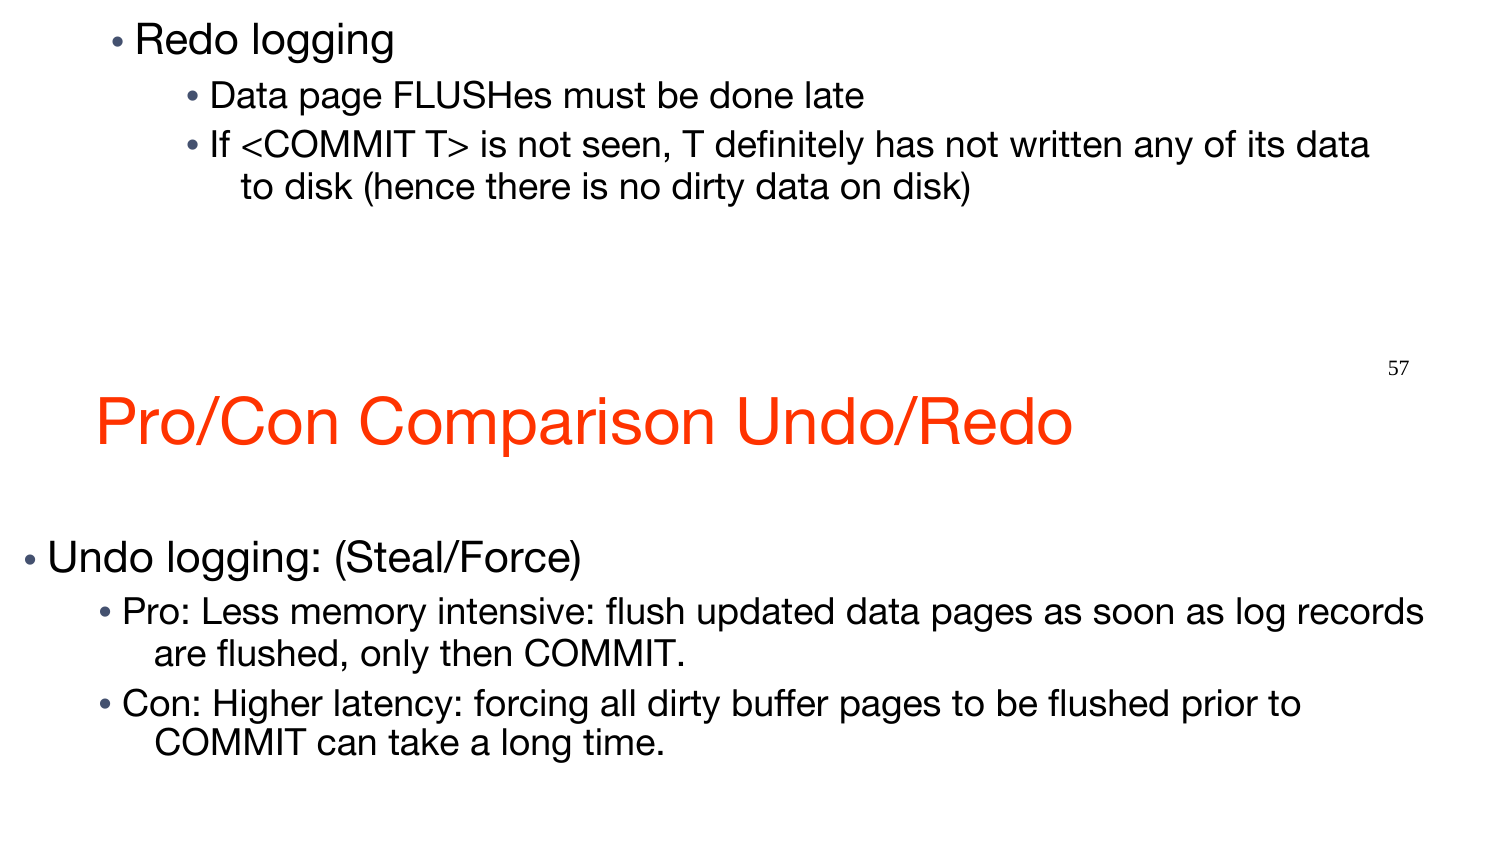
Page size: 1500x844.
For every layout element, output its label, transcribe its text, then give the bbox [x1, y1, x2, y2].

text • Con: Higher latency: forcing all dirty buffer pages to be flushed prior to COMMIT can take a long time. [98, 684, 1342, 766]
text • Pro: Less memory intensive: flush updated data pages as soon as log records are flushed, only then COMMIT. [98, 590, 1463, 677]
text • Undo logging: (Steal/Force) [23, 530, 1498, 585]
text Pro/Con Comparison Undo/Redo [95, 381, 1498, 463]
text • If <COMMIT T> is not seen, T definitely has not written any of its data to disk (hence there is no dirty data on disk) [186, 123, 1411, 210]
text • Data page FLUSHes must be done late [186, 72, 1498, 119]
text • Redo logging [111, 11, 1498, 67]
text 57 [0, 355, 1409, 381]
